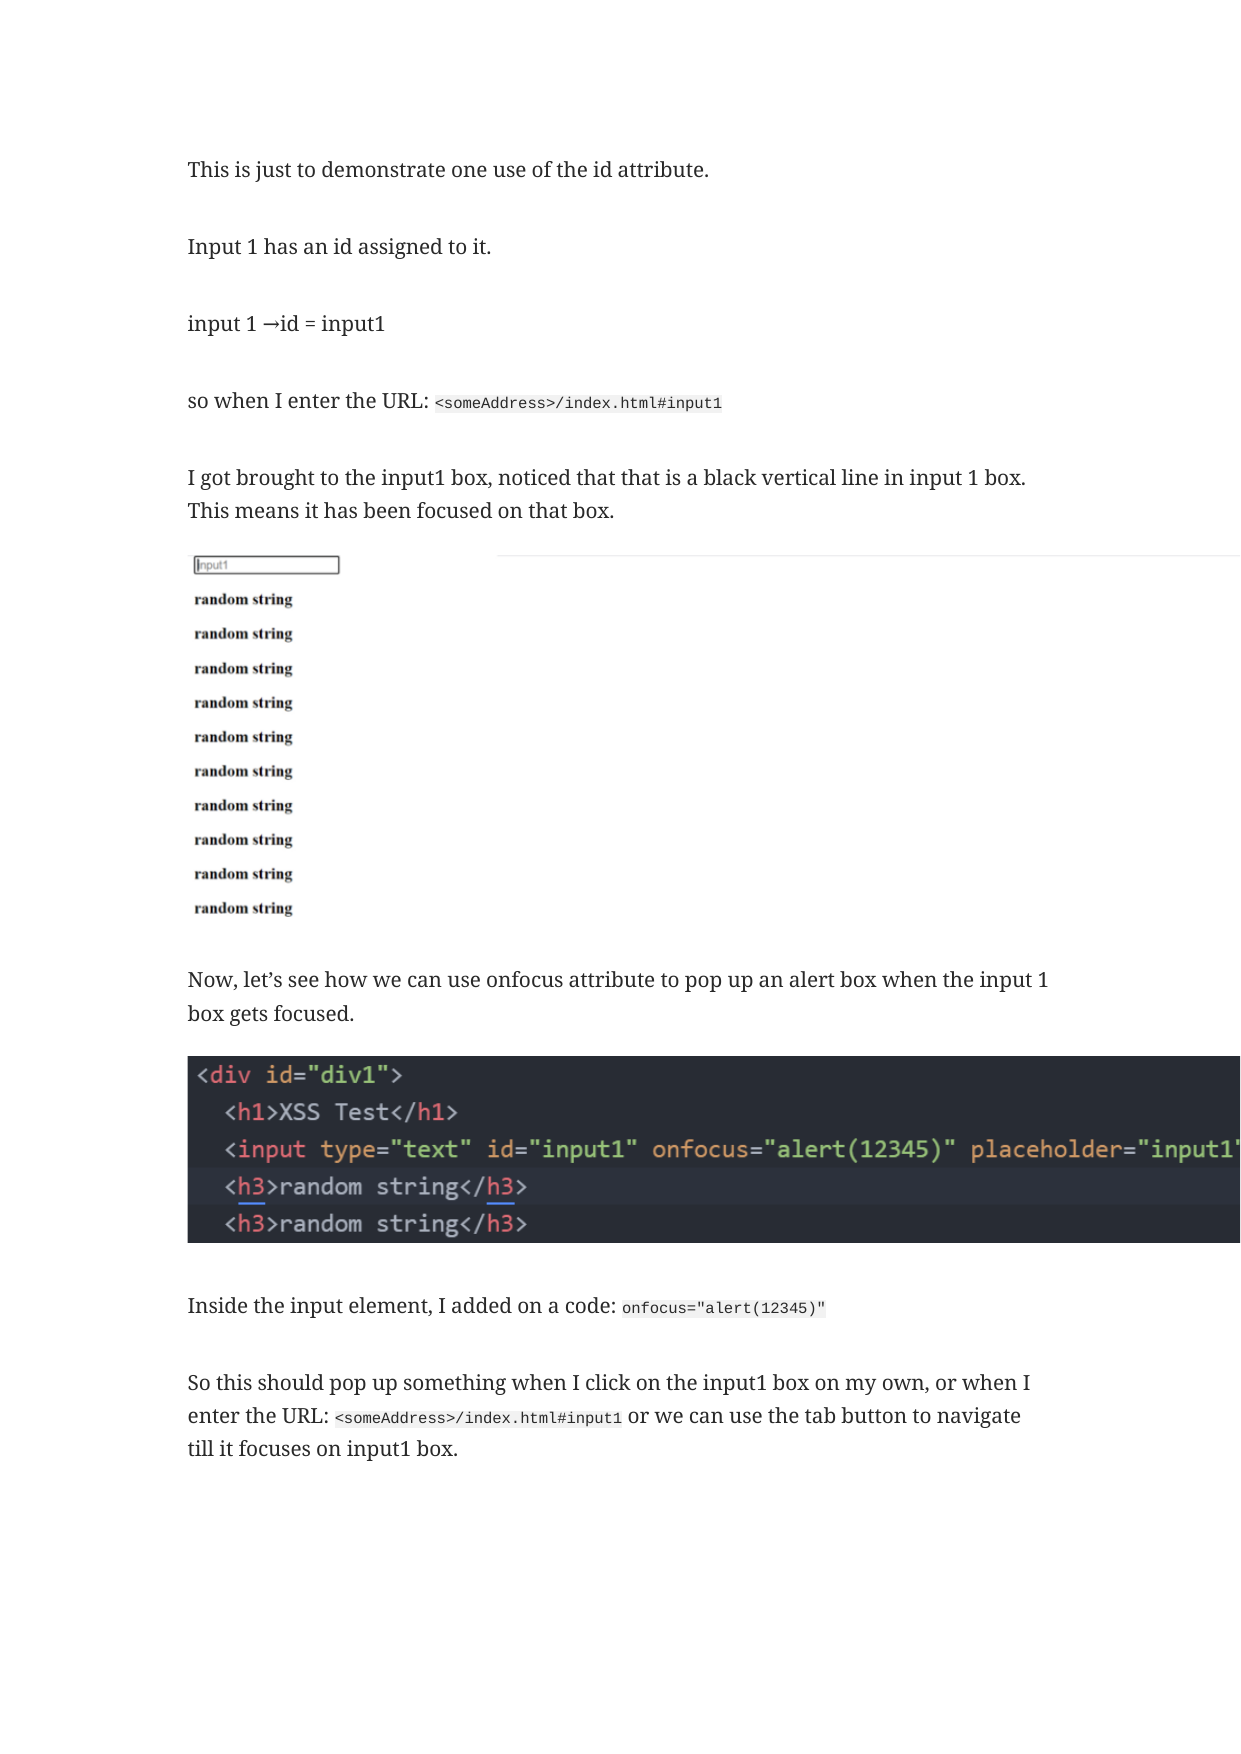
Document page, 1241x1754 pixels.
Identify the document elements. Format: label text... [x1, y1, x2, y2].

text Input 1 has an id assigned to it. [187, 227, 1053, 260]
text This is just to demonstrate one use of the id attribute. [187, 150, 1053, 183]
text Now, let’s see how we can use onfocus attribute to pop up an alert box when the input 1 box gets focused. [187, 960, 1053, 1027]
text Inside the input element, I added on a code: onfocus="alert(12345)" [187, 1286, 1053, 1319]
text input 1 →id = input1 [187, 304, 1053, 337]
picture [187, 1056, 1241, 1243]
text So this should pop up something when I click on the input1 box on my own, or when I enter the URL: <someAddress>/index.html#input1 or we can use the tab button to navigate till it focuses on input1 box. [187, 1363, 1053, 1463]
text I got brought to the input1 box, noticed that that is a black vertical line in input 1 box. This means it has been focused on that box. [187, 458, 1053, 525]
picture [187, 554, 1241, 917]
text so when I enter the URL: <someAddress>/index.html#input1 [187, 381, 1053, 414]
